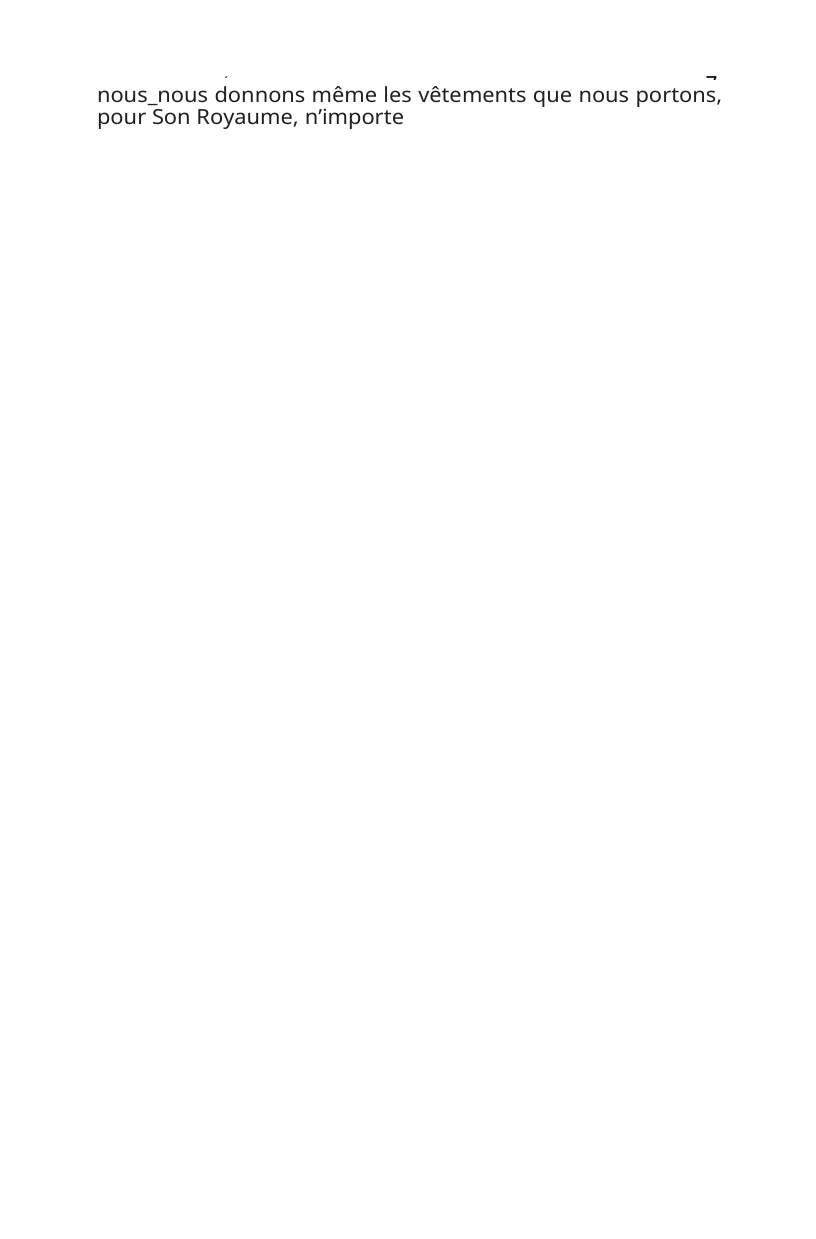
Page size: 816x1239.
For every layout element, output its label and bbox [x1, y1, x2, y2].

text [97, 85, 722, 129]
